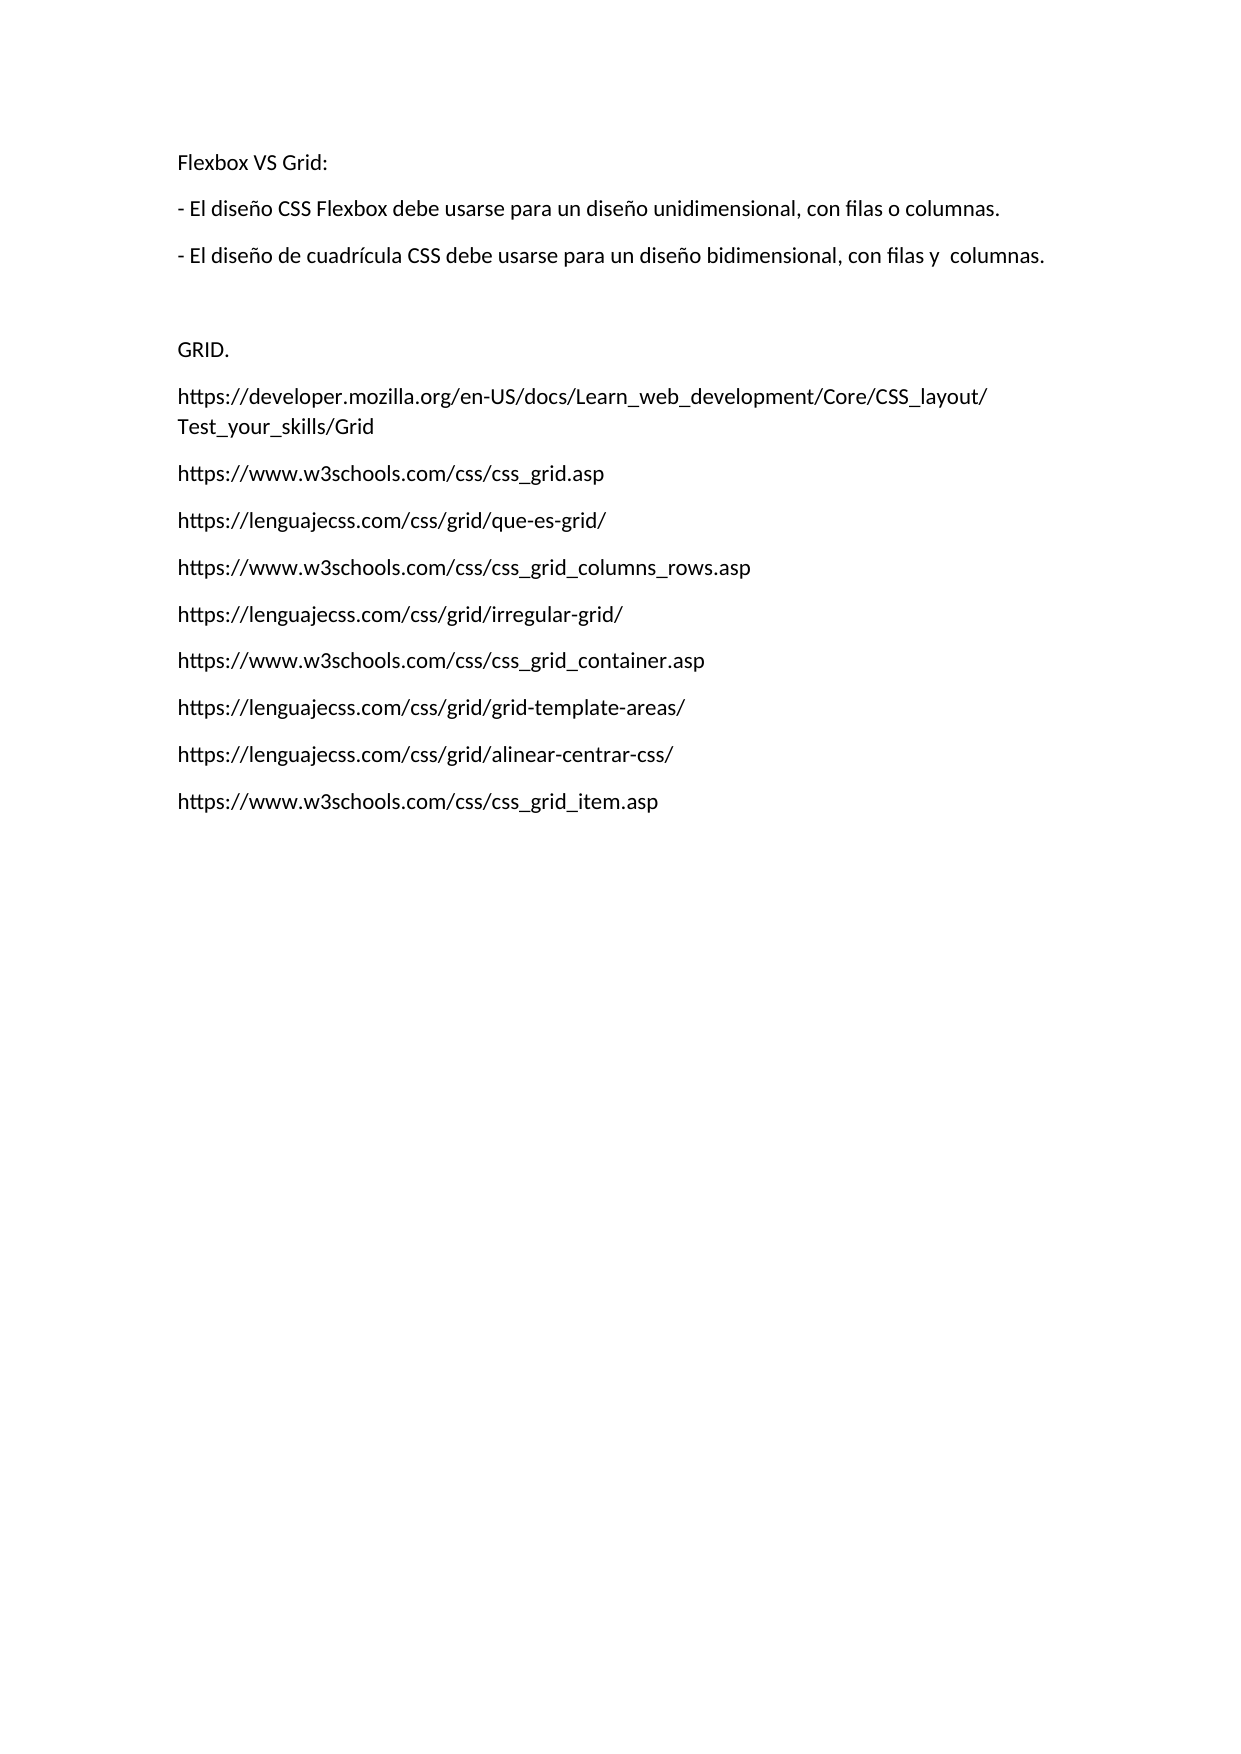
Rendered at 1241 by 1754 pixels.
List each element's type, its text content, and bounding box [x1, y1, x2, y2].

text - El diseño CSS Flexbox debe usarse para un diseño unidimensional, con filas o columnas. [177, 194, 1063, 222]
text https://lenguajecss.com/css/grid/irregular-grid/ [177, 600, 1063, 628]
text https://lenguajecss.com/css/grid/que-es-grid/ [177, 506, 1063, 534]
text GRID. [177, 335, 1063, 363]
text https://www.w3schools.com/css/css_grid_columns_rows.asp [177, 553, 1063, 581]
text Flexbox VS Grid: [177, 148, 1063, 176]
text https://www.w3schools.com/css/css_grid_container.asp [177, 647, 1063, 674]
text https://lenguajecss.com/css/grid/alinear-centrar-css/ [177, 740, 1063, 768]
text https://www.w3schools.com/css/css_grid_item.asp [177, 787, 1063, 815]
text - El diseño de cuadrícula CSS debe usarse para un diseño bidimensional, con filas y columnas. [177, 241, 1063, 269]
text https://developer.mozilla.org/en-US/docs/Learn_web_development/Core/CSS_layout/Test_your_skills/Grid [177, 382, 1063, 440]
text https://lenguajecss.com/css/grid/grid-template-areas/ [177, 693, 1063, 721]
text https://www.w3schools.com/css/css_grid.asp [177, 459, 1063, 487]
